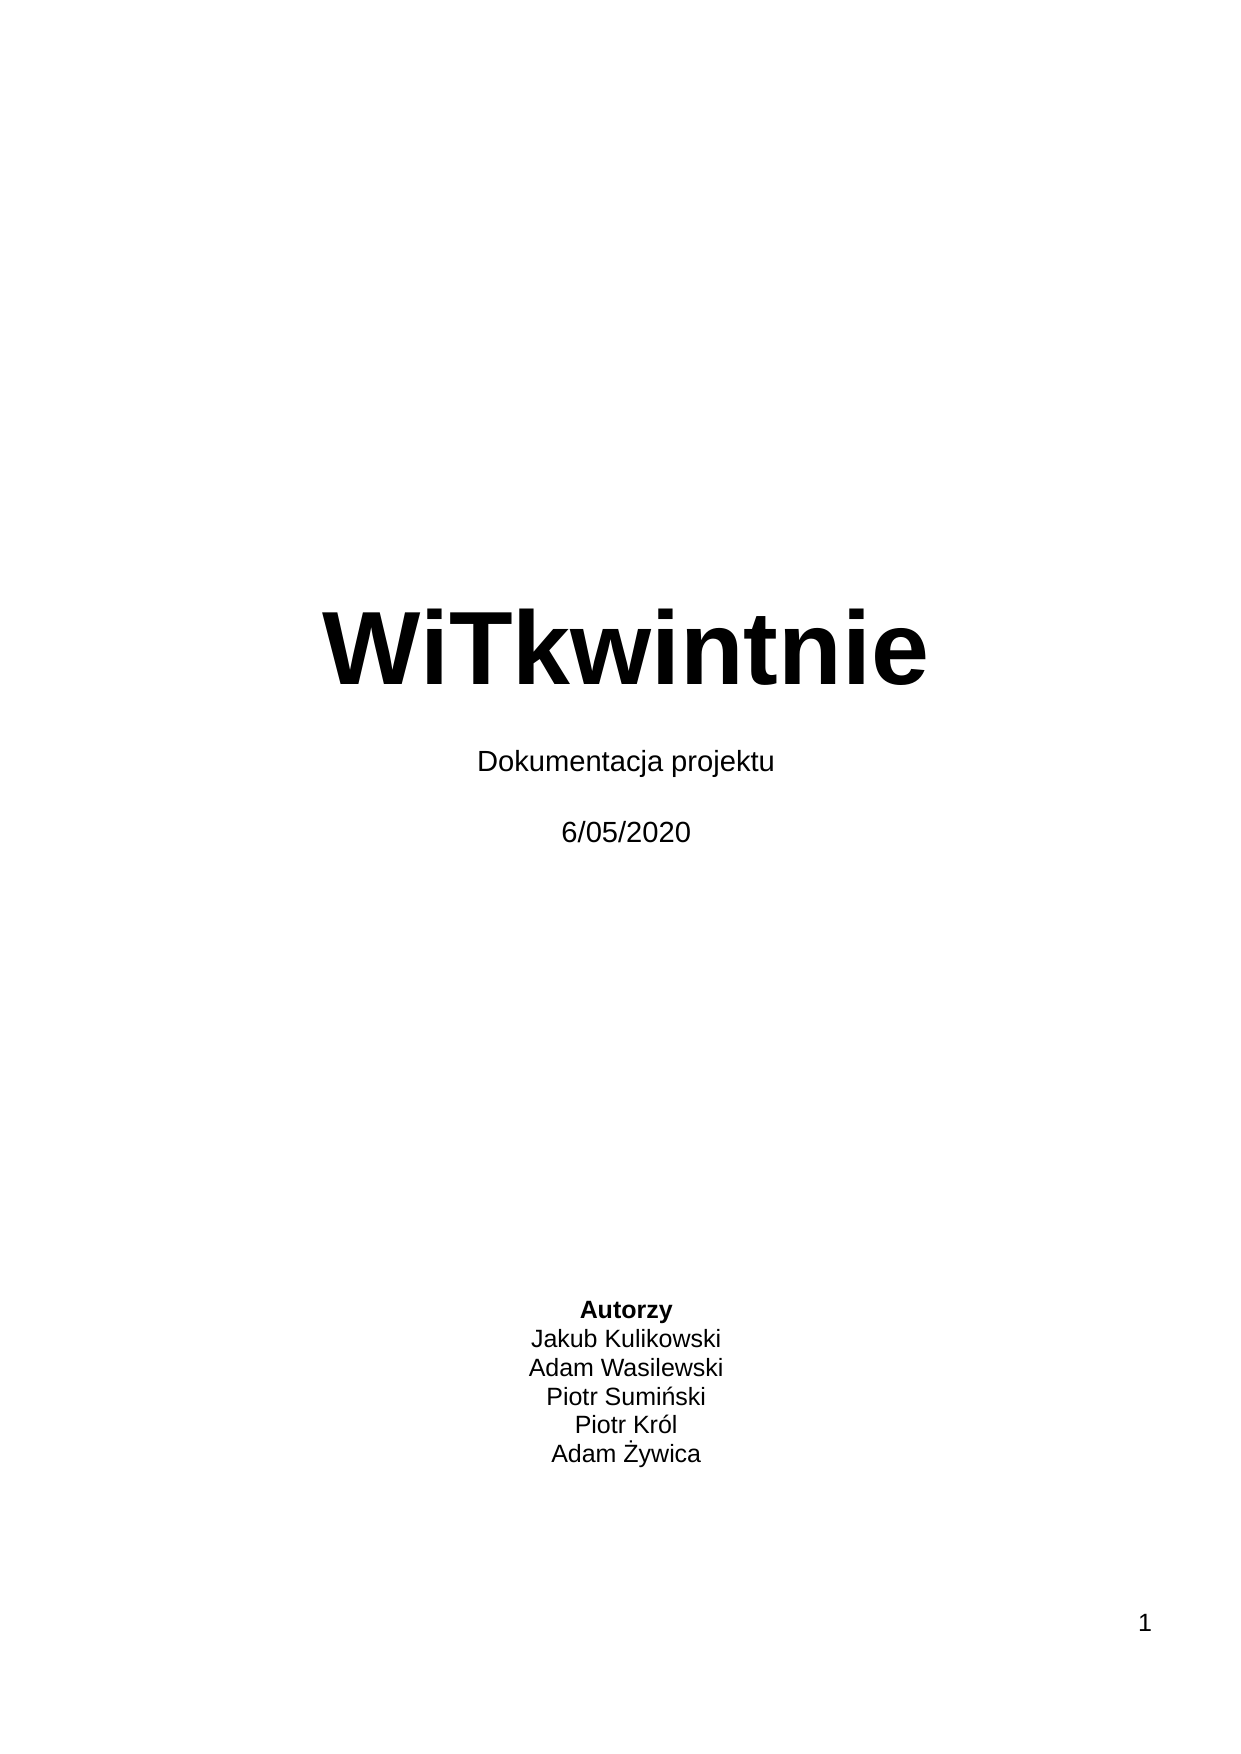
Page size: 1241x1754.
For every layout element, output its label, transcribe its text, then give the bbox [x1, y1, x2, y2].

table_cell Autorzy Jakub Kulikowski Adam Wasilewski Piotr Sumiński Piotr Król Adam Żywica [94, 1290, 1158, 1474]
table_header WiTkwintnie Dokumentacja projektu 30/04/2020 [94, 255, 1158, 1290]
